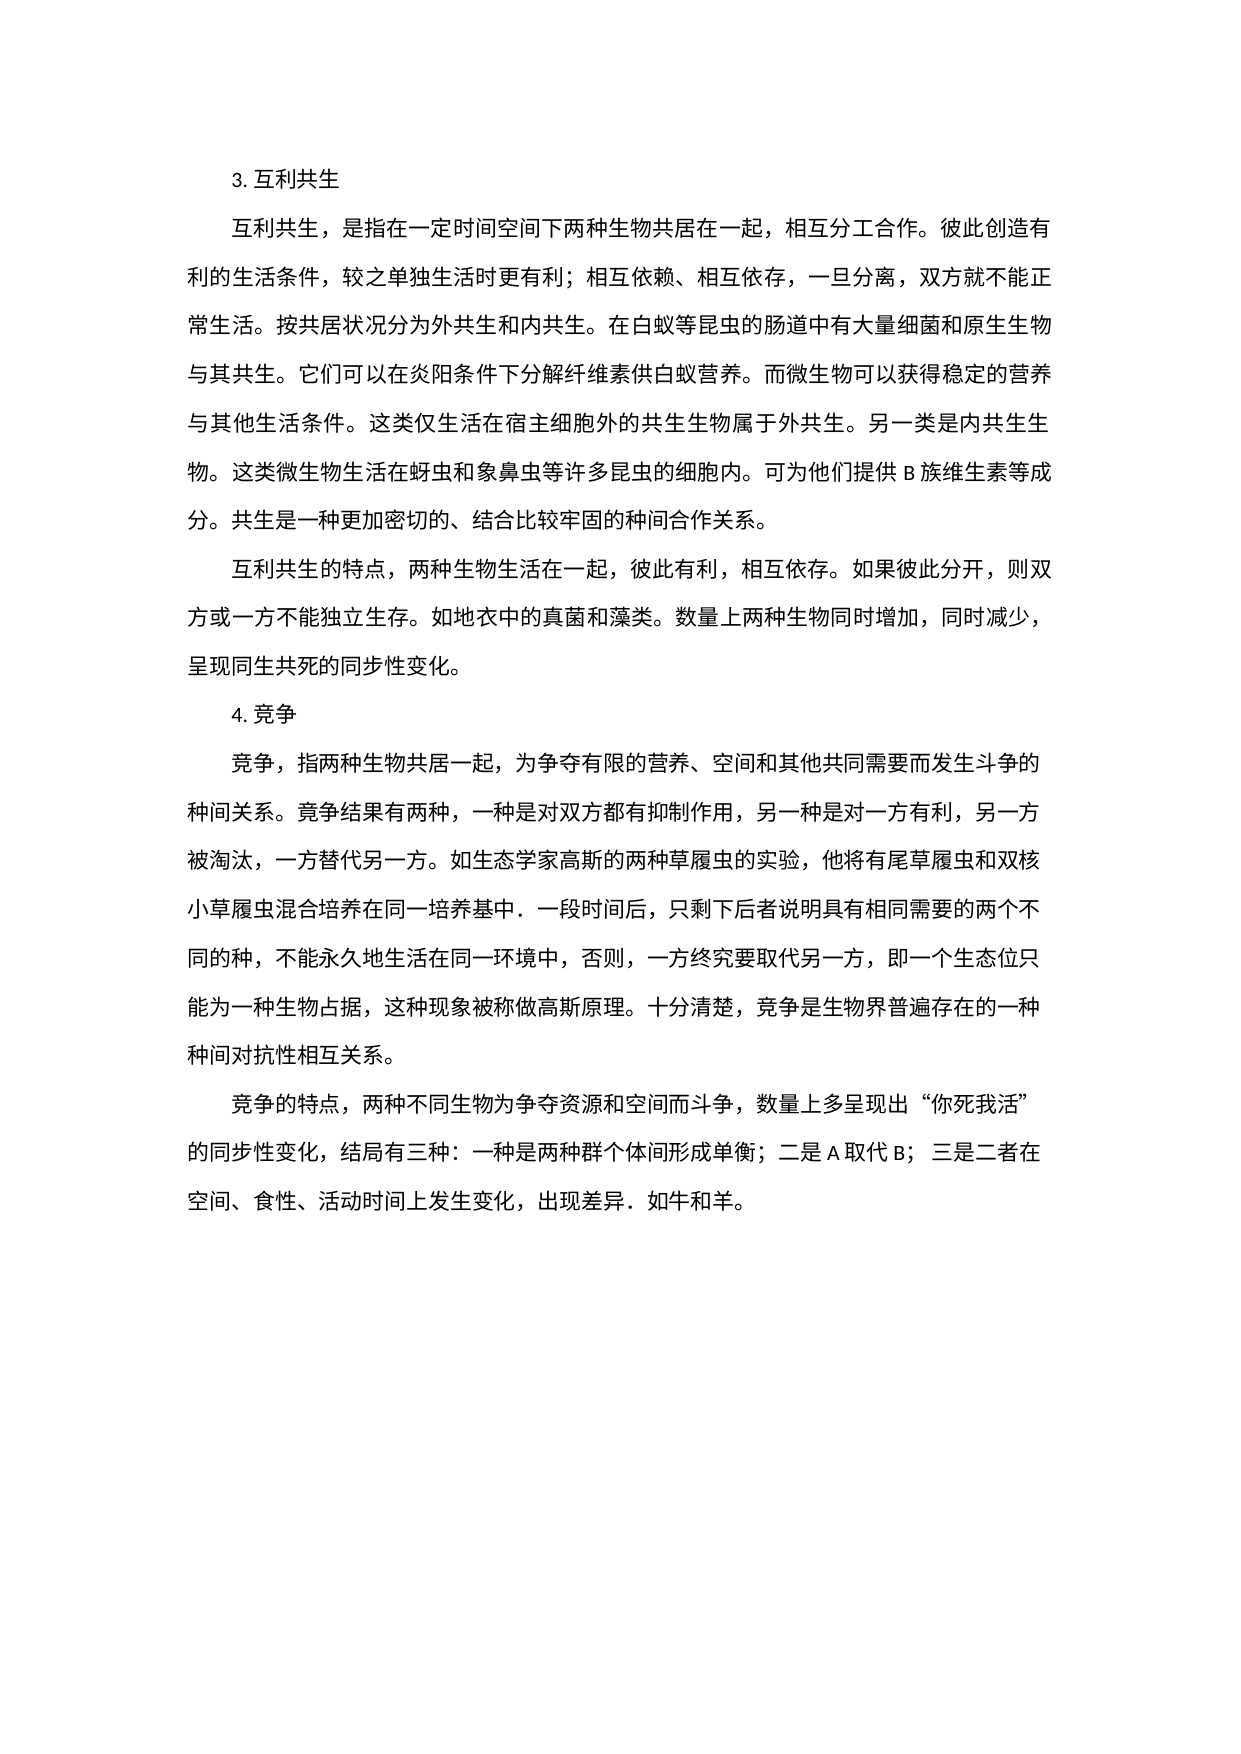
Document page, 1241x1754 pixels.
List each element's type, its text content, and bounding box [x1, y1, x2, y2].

text 竞争，指两种生物共居一起，为争夺有限的营养、空间和其他共同需要而发生斗争的种间关系。竟争结果有两种，一种是对双方都有抑制作用，另一种是对一方有利，另一方被淘汰，一方替代另一方。如生态学家高斯的两种草履虫的实验，他将有尾草履虫和双核小草履虫混合培养在同一培养基中．一段时间后，只剩下后者说明具有相同需要的两个不同的种，不能永久地生活在同一环境中，否则，一方终究要取代另一方，即一个生态位只能为一种生物占据，这种现象被称做高斯原理。十分清楚，竞争是生物界普遍存在的一种种间对抗性相互关系。 [187, 745, 1053, 1070]
list 竞争 [187, 697, 1053, 729]
list 互利共生的特点，两种生物生活在一起，彼此有利，相互依存。如果彼此分开，则双方或一方不能独立生存。如地衣中的真菌和藻类。数量上两种生物同时增加，同时减少，呈现同生共死的同步性变化。 [187, 551, 1053, 681]
list 互利共生，是指在一定时间空间下两种生物共居在一起，相互分工合作。彼此创造有利的生活条件，较之单独生活时更有利；相互依赖、相互依存，一旦分离，双方就不能正常生活。按共居状况分为外共生和内共生。在白蚁等昆虫的肠道中有大量细菌和原生生物与其共生。它们可以在炎阳条件下分解纤维素供白蚁营养。而微生物可以获得稳定的营养与其他生活条件。这类仅生活在宿主细胞外的共生生物属于外共生。另一类是内共生生物。这类微生物生活在蚜虫和象鼻虫等许多昆虫的细胞内。可为他们提供B族维生素等成分。共生是一种更加密切的、结合比较牢固的种间合作关系。 [187, 210, 1053, 535]
text 竞争的特点，两种不同生物为争夺资源和空间而斗争，数量上多呈现出“你死我活”的同步性变化，结局有三种：一种是两种群个体间形成单衡；二是 A 取代 B； 三是二者在空间、食性、活动时间上发生变化，出现差异．如牛和羊。 [187, 1086, 1053, 1216]
list 互利共生 [187, 162, 1053, 194]
